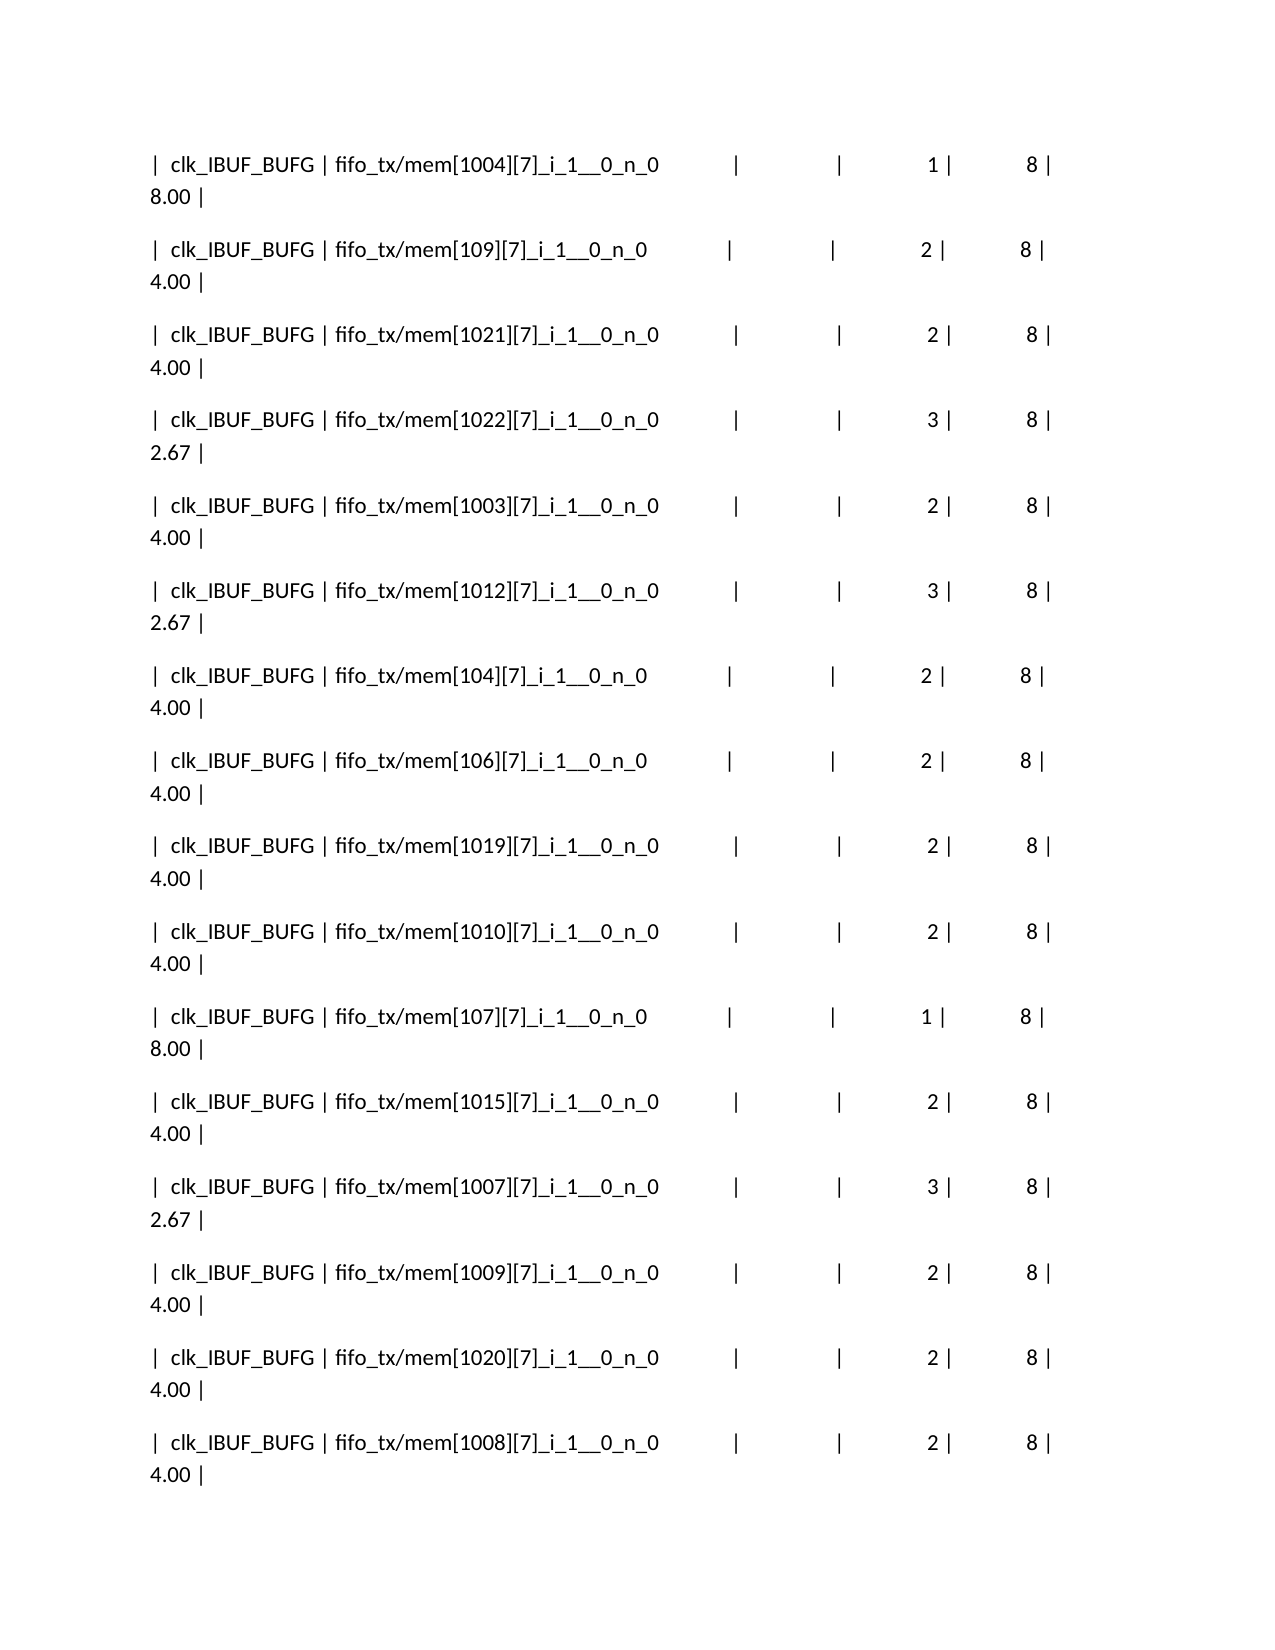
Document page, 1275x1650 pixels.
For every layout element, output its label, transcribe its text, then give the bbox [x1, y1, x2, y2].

text | clk_IBUF_BUFG | fifo_tx/mem[1010][7]_i_1__0_n_0 | | 2 | 8 | 4.00 | [150, 917, 1125, 977]
text | clk_IBUF_BUFG | fifo_tx/mem[106][7]_i_1__0_n_0 | | 2 | 8 | 4.00 | [150, 746, 1125, 807]
text | clk_IBUF_BUFG | fifo_tx/mem[1021][7]_i_1__0_n_0 | | 2 | 8 | 4.00 | [150, 320, 1125, 381]
text | clk_IBUF_BUFG | fifo_tx/mem[109][7]_i_1__0_n_0 | | 2 | 8 | 4.00 | [150, 235, 1125, 295]
text | clk_IBUF_BUFG | fifo_tx/mem[1009][7]_i_1__0_n_0 | | 2 | 8 | 4.00 | [150, 1258, 1125, 1318]
text | clk_IBUF_BUFG | fifo_tx/mem[1008][7]_i_1__0_n_0 | | 2 | 8 | 4.00 | [150, 1428, 1125, 1488]
text | clk_IBUF_BUFG | fifo_tx/mem[1020][7]_i_1__0_n_0 | | 2 | 8 | 4.00 | [150, 1343, 1125, 1403]
text | clk_IBUF_BUFG | fifo_tx/mem[1015][7]_i_1__0_n_0 | | 2 | 8 | 4.00 | [150, 1087, 1125, 1147]
text | clk_IBUF_BUFG | fifo_tx/mem[1012][7]_i_1__0_n_0 | | 3 | 8 | 2.67 | [150, 576, 1125, 636]
text | clk_IBUF_BUFG | fifo_tx/mem[1019][7]_i_1__0_n_0 | | 2 | 8 | 4.00 | [150, 832, 1125, 892]
text | clk_IBUF_BUFG | fifo_tx/mem[1004][7]_i_1__0_n_0 | | 1 | 8 | 8.00 | [150, 150, 1125, 210]
text | clk_IBUF_BUFG | fifo_tx/mem[1007][7]_i_1__0_n_0 | | 3 | 8 | 2.67 | [150, 1172, 1125, 1233]
text | clk_IBUF_BUFG | fifo_tx/mem[107][7]_i_1__0_n_0 | | 1 | 8 | 8.00 | [150, 1002, 1125, 1062]
text | clk_IBUF_BUFG | fifo_tx/mem[1022][7]_i_1__0_n_0 | | 3 | 8 | 2.67 | [150, 406, 1125, 466]
text | clk_IBUF_BUFG | fifo_tx/mem[104][7]_i_1__0_n_0 | | 2 | 8 | 4.00 | [150, 661, 1125, 721]
text | clk_IBUF_BUFG | fifo_tx/mem[1003][7]_i_1__0_n_0 | | 2 | 8 | 4.00 | [150, 491, 1125, 551]
